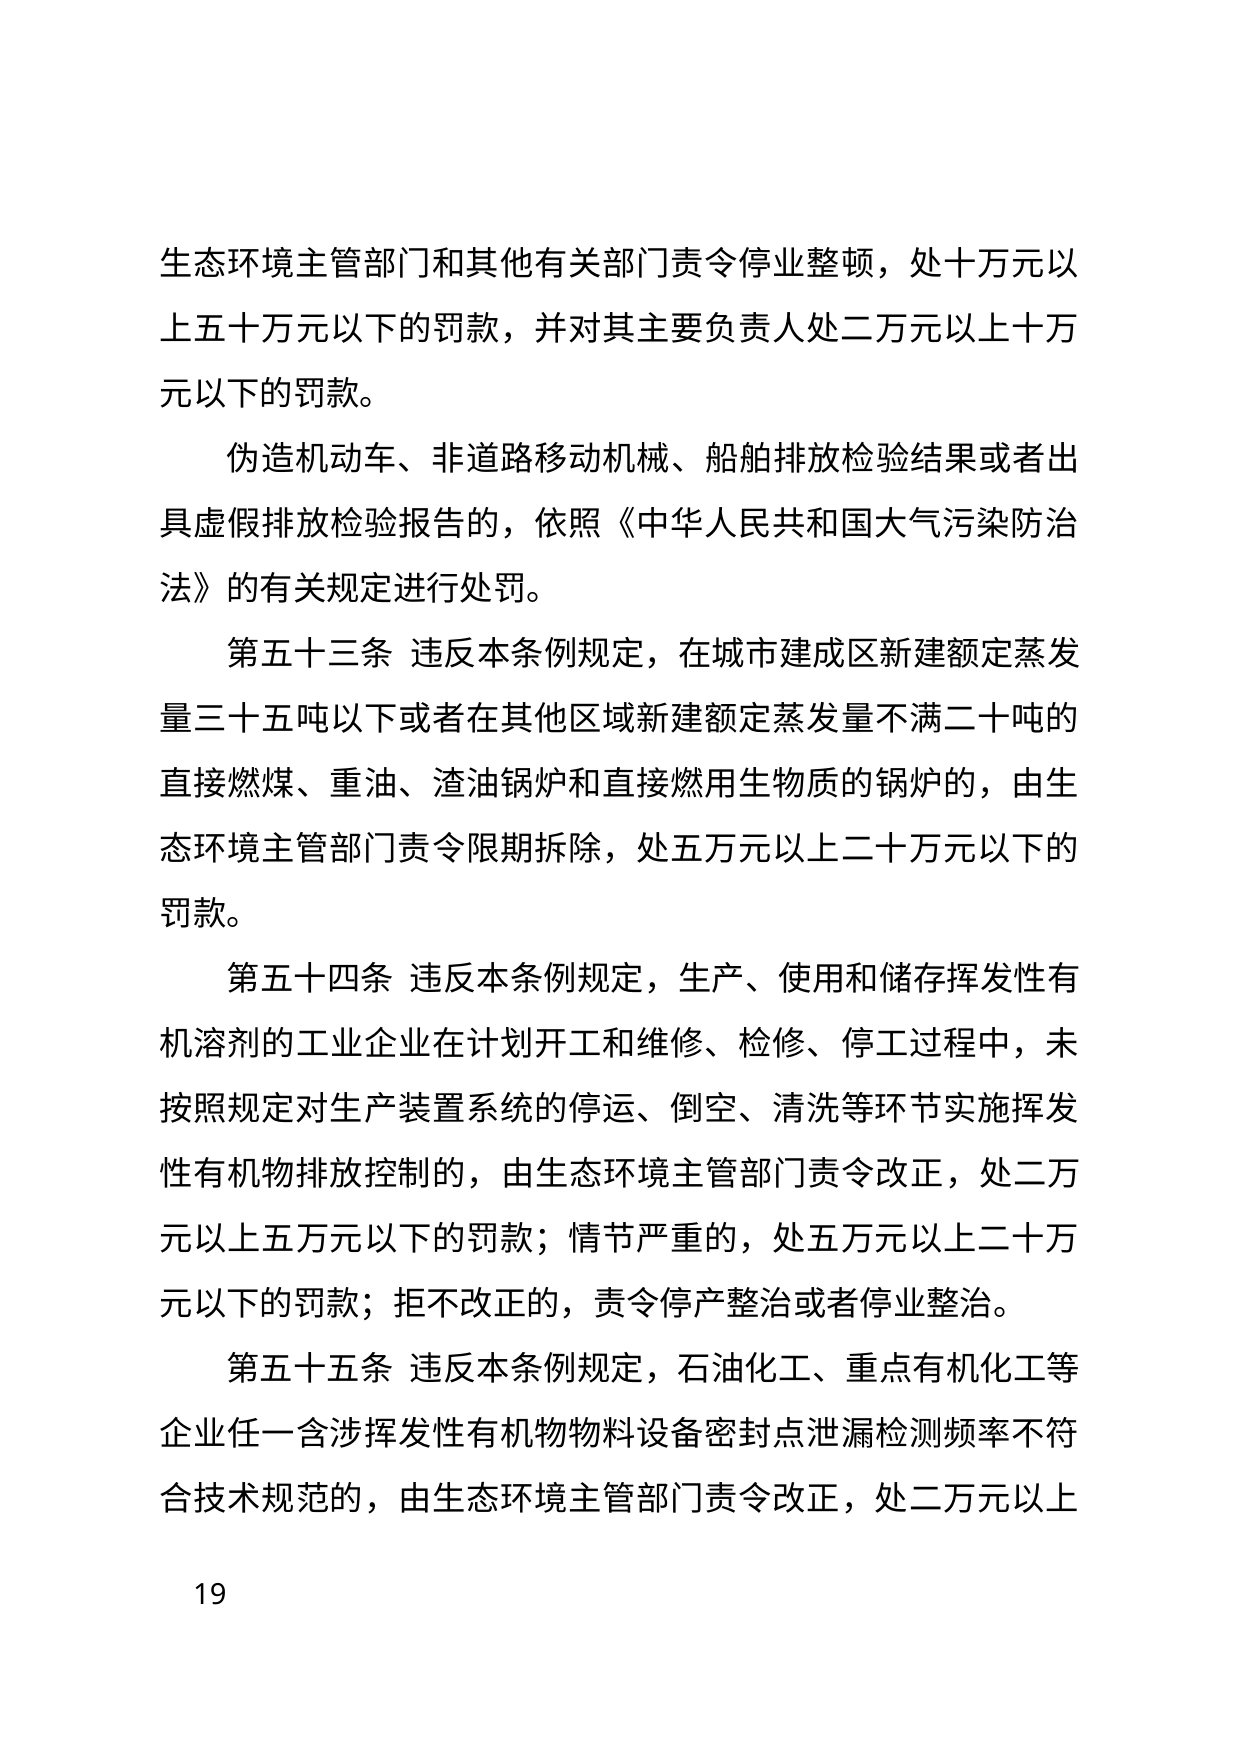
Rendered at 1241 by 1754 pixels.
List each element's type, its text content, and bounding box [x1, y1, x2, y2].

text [159, 1333, 1081, 1528]
text 第五十三条 违反本条例规定，在城市建成区新建额定蒸发量三十五吨以下或者在其他区域新建额定蒸发量不满二十吨的直接燃煤、重油、渣油锅炉和直接燃用生物质的锅炉的，由生态环境主管部门责令限期拆除，处五万元以上二十万元以下的罚款。 [159, 618, 1081, 943]
text 第五十四条 违反本条例规定，生产、使用和储存挥发性有机溶剂的工业企业在计划开工和维修、检修、停工过程中，未按照规定对生产装置系统的停运、倒空、清洗等环节实施挥发性有机物排放控制的，由生态环境主管部门责令改正，处二万元以上五万元以下的罚款；情节严重的，处五万元以上二十万元以下的罚款；拒不改正的，责令停产整治或者停业整治。 [159, 943, 1081, 1333]
text 伪造机动车、非道路移动机械、船舶排放检验结果或者出具虚假排放检验报告的，依照《中华人民共和国大气污染防治法》的有关规定进行处罚。 [159, 423, 1081, 618]
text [159, 228, 1081, 423]
